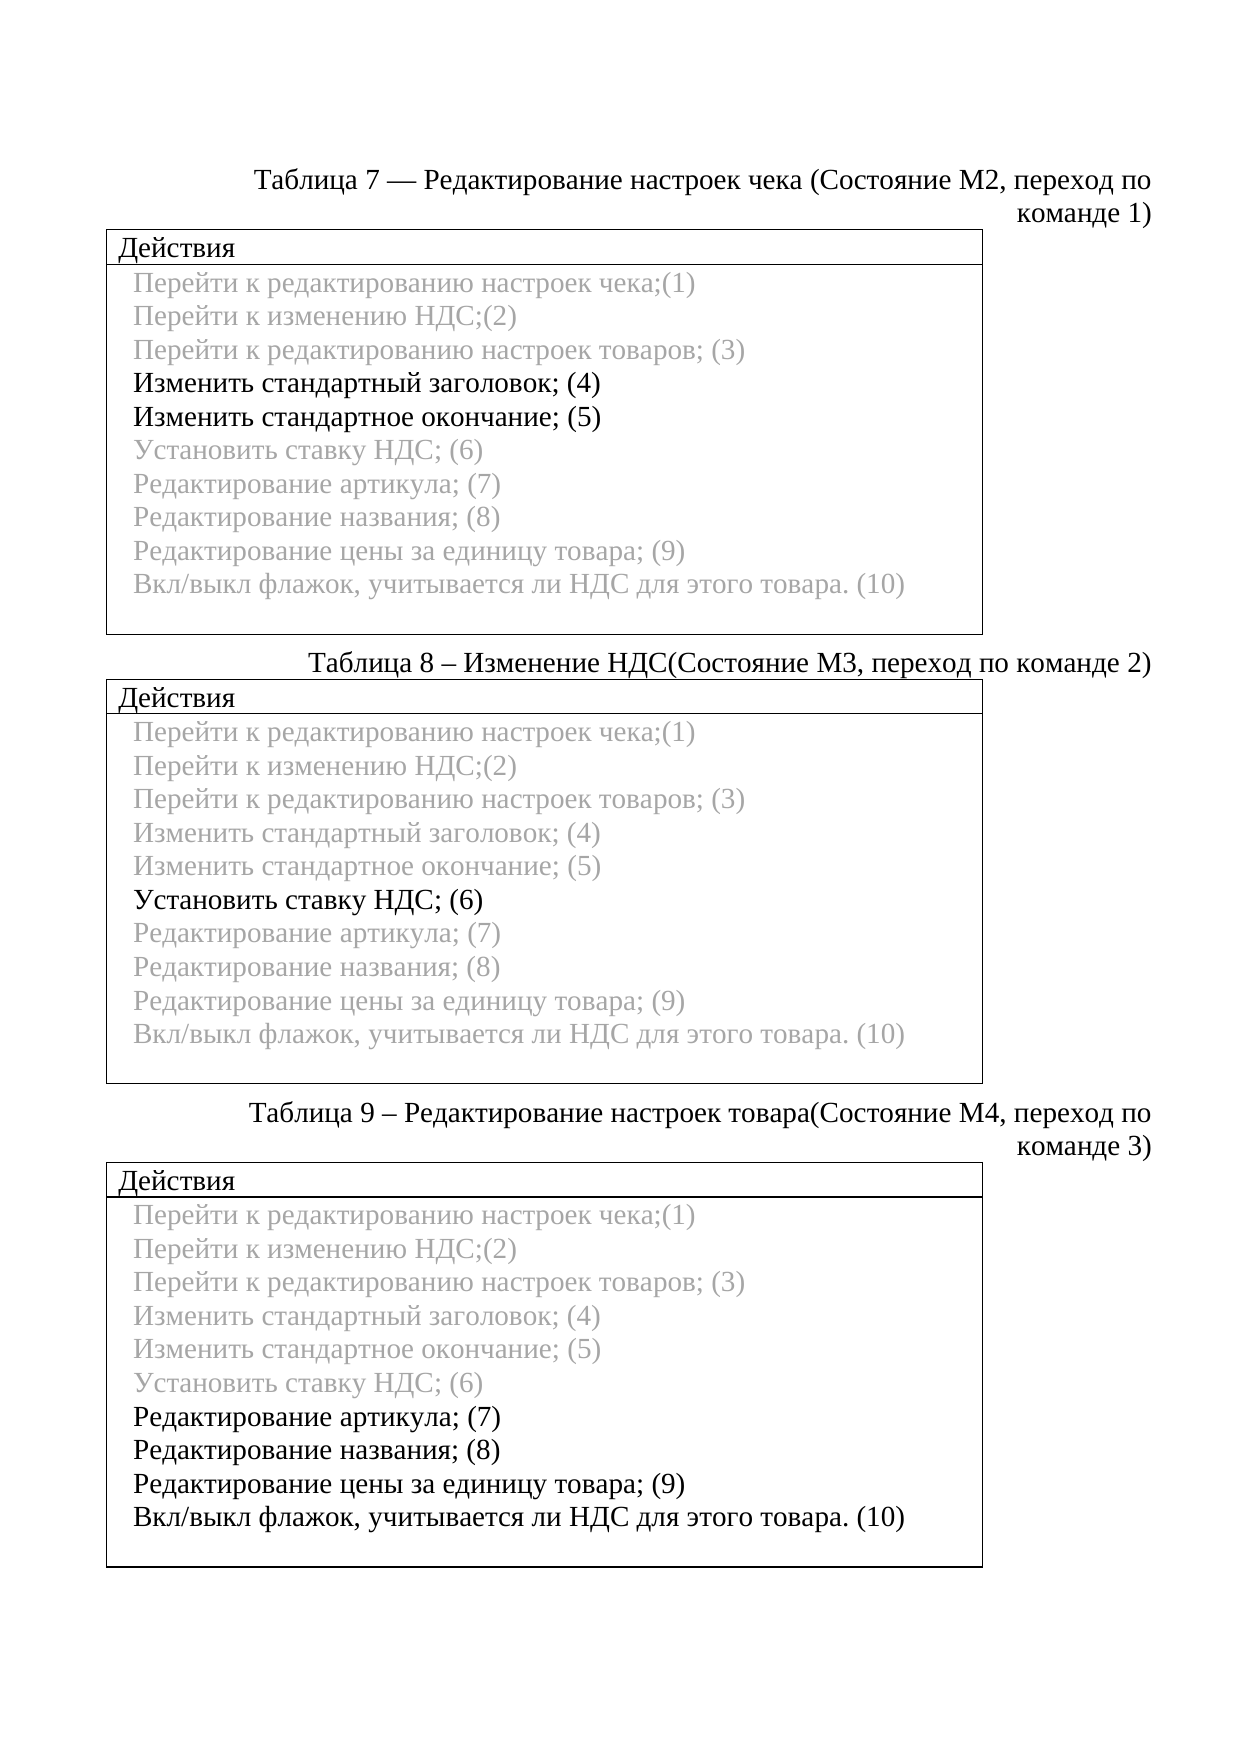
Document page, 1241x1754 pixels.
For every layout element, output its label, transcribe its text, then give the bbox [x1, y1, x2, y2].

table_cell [107, 265, 982, 634]
text Таблица 7 — Редактирование настроек чека (Состояние М2, переход по команде 1) [118, 162, 1152, 229]
text Таблица 8 – Изменение НДС(Состояние М3, переход по команде 2) [118, 645, 1152, 679]
table_header Действия [107, 1163, 982, 1196]
text Таблица 9 – Редактирование настроек товара(Состояние М4, переход по команде 3) [118, 1095, 1152, 1162]
table_header Действия [107, 230, 982, 264]
table_header Действия [107, 680, 982, 713]
